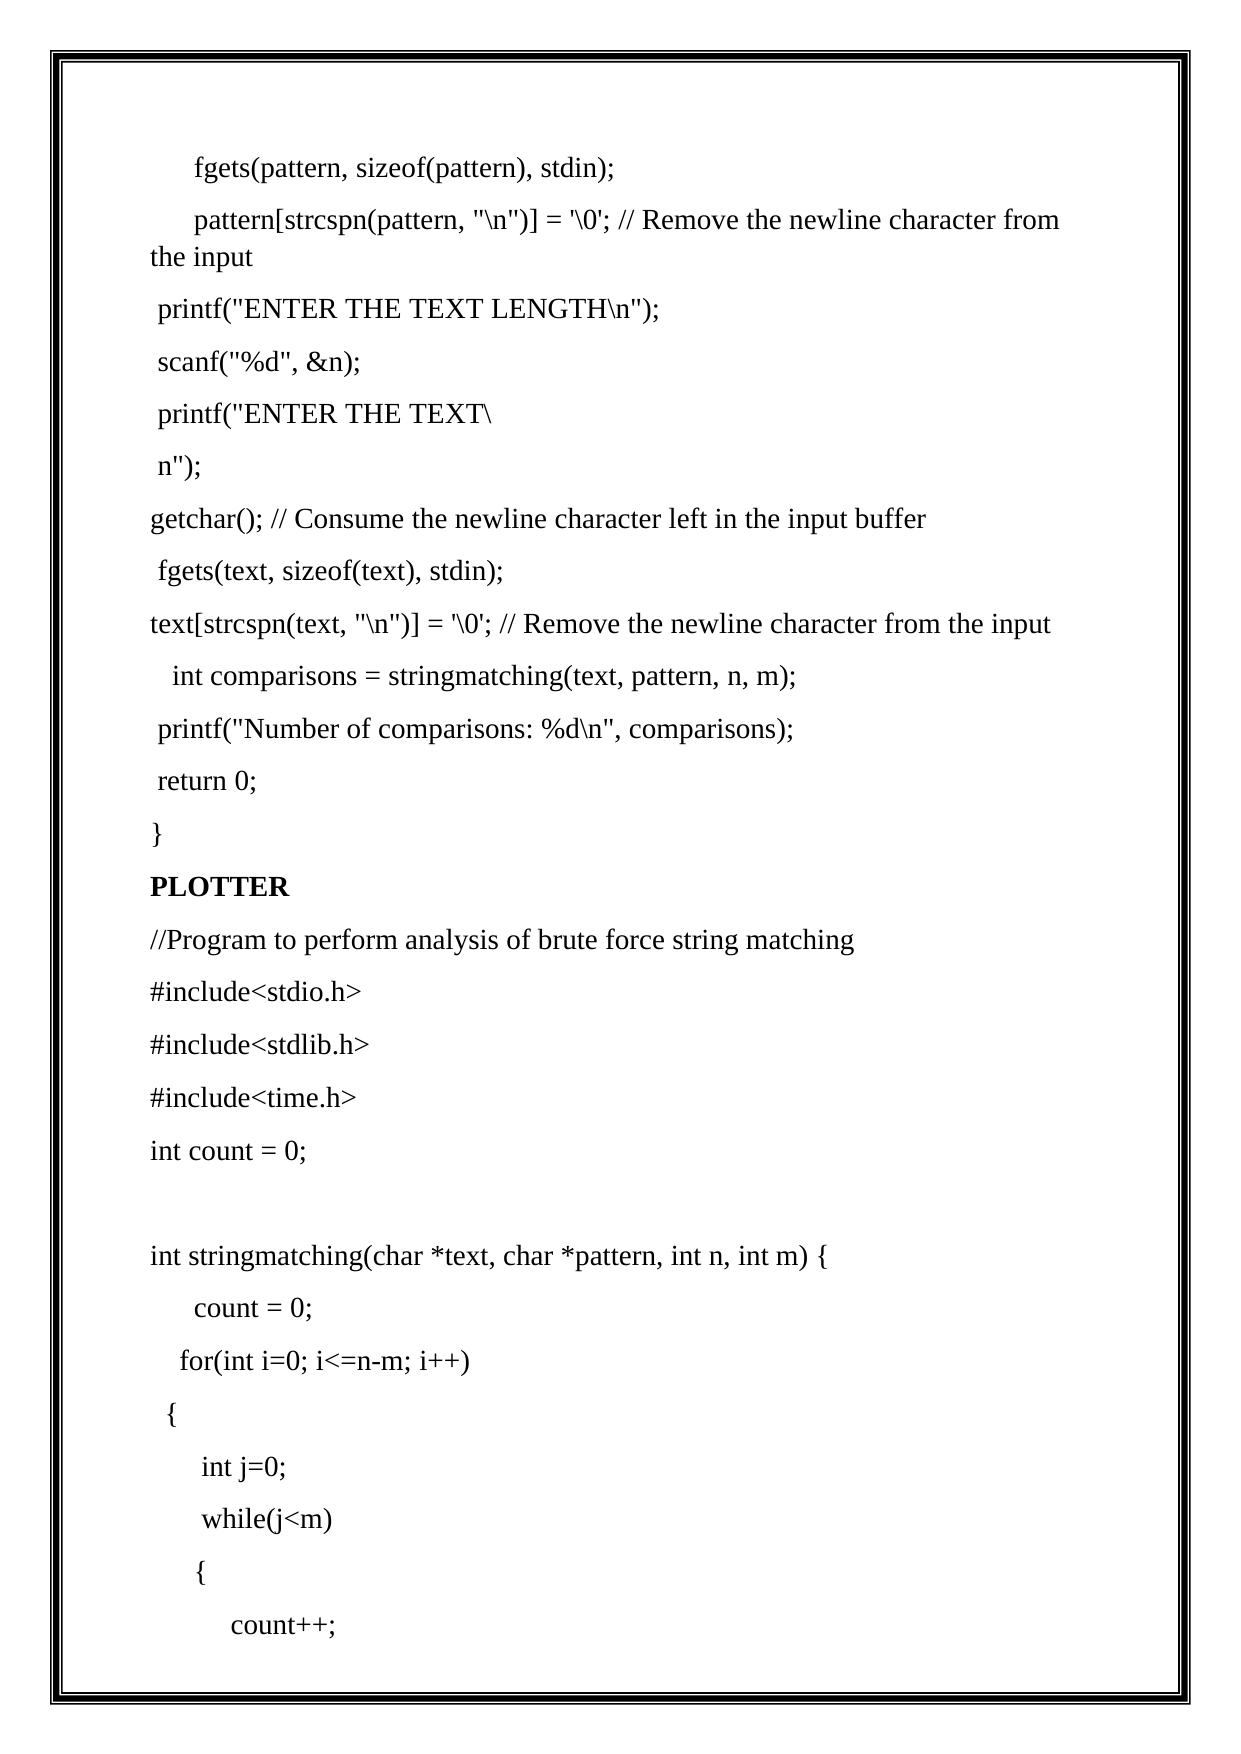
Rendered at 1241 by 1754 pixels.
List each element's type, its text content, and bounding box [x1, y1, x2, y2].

text printf("ENTER THE TEXT LENGTH\n"); [157, 291, 1155, 324]
text for(int i=0; i<=n-m; i++) [179, 1343, 1155, 1377]
text fgets(pattern, sizeof(pattern), stdin); [194, 150, 1155, 183]
text scanf("%d", &n); printf("ENTER THE TEXT\n"); [157, 344, 535, 482]
text printf("Number of comparisons: %d\n", comparisons); return 0; [157, 711, 796, 797]
text #include<stdlib.h> #include<time.h> int count = 0; [150, 1027, 372, 1167]
text text[strcspn(text, "\n")] = '\0'; // Remove the newline character from the input int comparisons = stringmatching(text, pattern, n, m); [150, 606, 1053, 692]
text getchar(); // Consume the newline character left in the input buffer fgets(text, sizeof(text), stdin); [150, 501, 951, 587]
text int stringmatching(char *text, char *pattern, int n, int m) { count = 0; [150, 1238, 831, 1324]
text count++; [230, 1607, 1155, 1640]
text pattern[strcspn(pattern, "\n")] = '\0'; // Remove the newline character from the input [150, 202, 1091, 272]
text { [164, 1396, 1155, 1429]
subtitle PLOTTER [150, 869, 1155, 902]
text int j=0; while(j<m) [201, 1449, 334, 1535]
text //Program to perform analysis of brute force string matching #include<stdio.h> [150, 922, 856, 1008]
text } [150, 816, 1155, 850]
text { [194, 1554, 1155, 1588]
